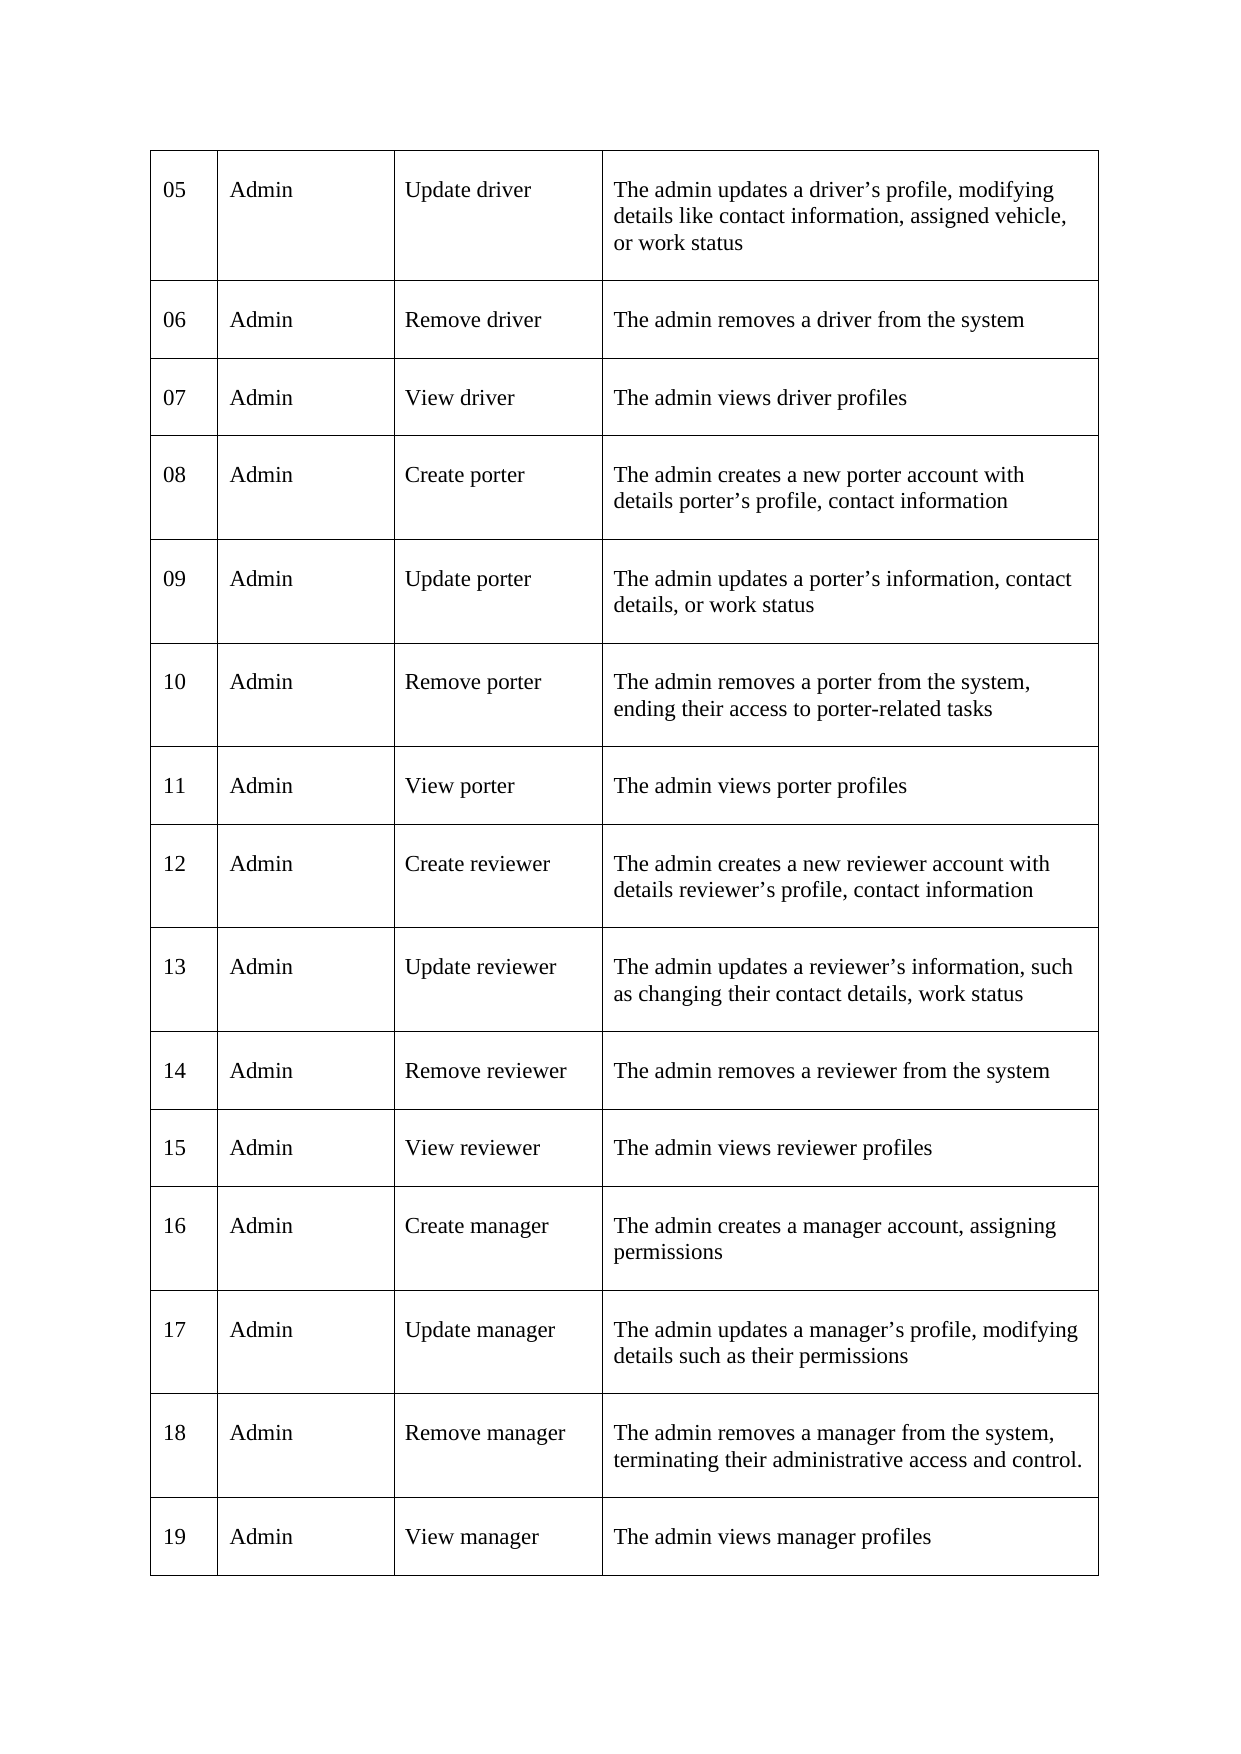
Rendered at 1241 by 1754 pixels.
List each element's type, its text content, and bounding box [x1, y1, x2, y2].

table_cell View reviewer [395, 1110, 602, 1186]
table_cell 12 [151, 825, 217, 927]
table_cell View driver [395, 359, 602, 435]
table_cell 06 [151, 281, 217, 357]
table_cell The admin creates a manager account, assigning permissions [603, 1187, 1098, 1289]
table_cell Remove porter [395, 644, 602, 746]
table_cell The admin views porter profiles [603, 747, 1098, 823]
table_cell Admin [218, 151, 394, 280]
table_cell The admin views manager profiles [603, 1498, 1098, 1574]
table_cell 07 [151, 359, 217, 435]
table_cell Admin [218, 747, 394, 823]
table_cell Admin [218, 436, 394, 539]
table_cell The admin removes a porter from the system, ending their access to porter-related tasks [603, 644, 1098, 746]
table_cell Remove manager [395, 1394, 602, 1497]
table_cell Admin [218, 644, 394, 746]
table_cell Admin [218, 540, 394, 642]
table_cell 19 [151, 1498, 217, 1574]
table_cell 05 [151, 151, 217, 280]
table_cell The admin removes a manager from the system, terminating their administrative access and control. [603, 1394, 1098, 1497]
table_cell 09 [151, 540, 217, 642]
table_cell Update manager [395, 1291, 602, 1393]
table_cell Update driver [395, 151, 602, 280]
table_cell The admin removes a reviewer from the system [603, 1032, 1098, 1108]
table_cell 13 [151, 928, 217, 1031]
table_cell 15 [151, 1110, 217, 1186]
table_cell The admin creates a new porter account with details porter’s profile, contact information [603, 436, 1098, 539]
table_cell The admin views reviewer profiles [603, 1110, 1098, 1186]
table_cell Admin [218, 1498, 394, 1574]
table_cell Admin [218, 1187, 394, 1289]
table_cell 14 [151, 1032, 217, 1108]
table_cell Admin [218, 359, 394, 435]
table_cell View manager [395, 1498, 602, 1574]
table_cell Admin [218, 1394, 394, 1497]
table_cell 10 [151, 644, 217, 746]
table_cell View porter [395, 747, 602, 823]
table_cell Remove reviewer [395, 1032, 602, 1108]
table_cell The admin updates a manager’s profile, modifying details such as their permissions [603, 1291, 1098, 1393]
table_cell The admin views driver profiles [603, 359, 1098, 435]
table_cell Admin [218, 1032, 394, 1108]
table_cell 11 [151, 747, 217, 823]
table_cell The admin updates a porter’s information, contact details, or work status [603, 540, 1098, 642]
table_cell Admin [218, 1291, 394, 1393]
table_cell The admin updates a reviewer’s information, such as changing their contact details, work status [603, 928, 1098, 1031]
table_cell Update porter [395, 540, 602, 642]
table_cell Create porter [395, 436, 602, 539]
table_cell Create manager [395, 1187, 602, 1289]
table_cell 08 [151, 436, 217, 539]
table_cell Admin [218, 1110, 394, 1186]
table_cell 18 [151, 1394, 217, 1497]
table_cell Create reviewer [395, 825, 602, 927]
table_cell The admin updates a driver’s profile, modifying details like contact information, assigned vehicle, or work status [603, 151, 1098, 280]
table_cell The admin removes a driver from the system [603, 281, 1098, 357]
table_cell Admin [218, 928, 394, 1031]
table_cell 16 [151, 1187, 217, 1289]
table_cell Remove driver [395, 281, 602, 357]
table_cell Update reviewer [395, 928, 602, 1031]
table_cell Admin [218, 281, 394, 357]
table_cell Admin [218, 825, 394, 927]
table_cell 17 [151, 1291, 217, 1393]
table_cell The admin creates a new reviewer account with details reviewer’s profile, contact information [603, 825, 1098, 927]
